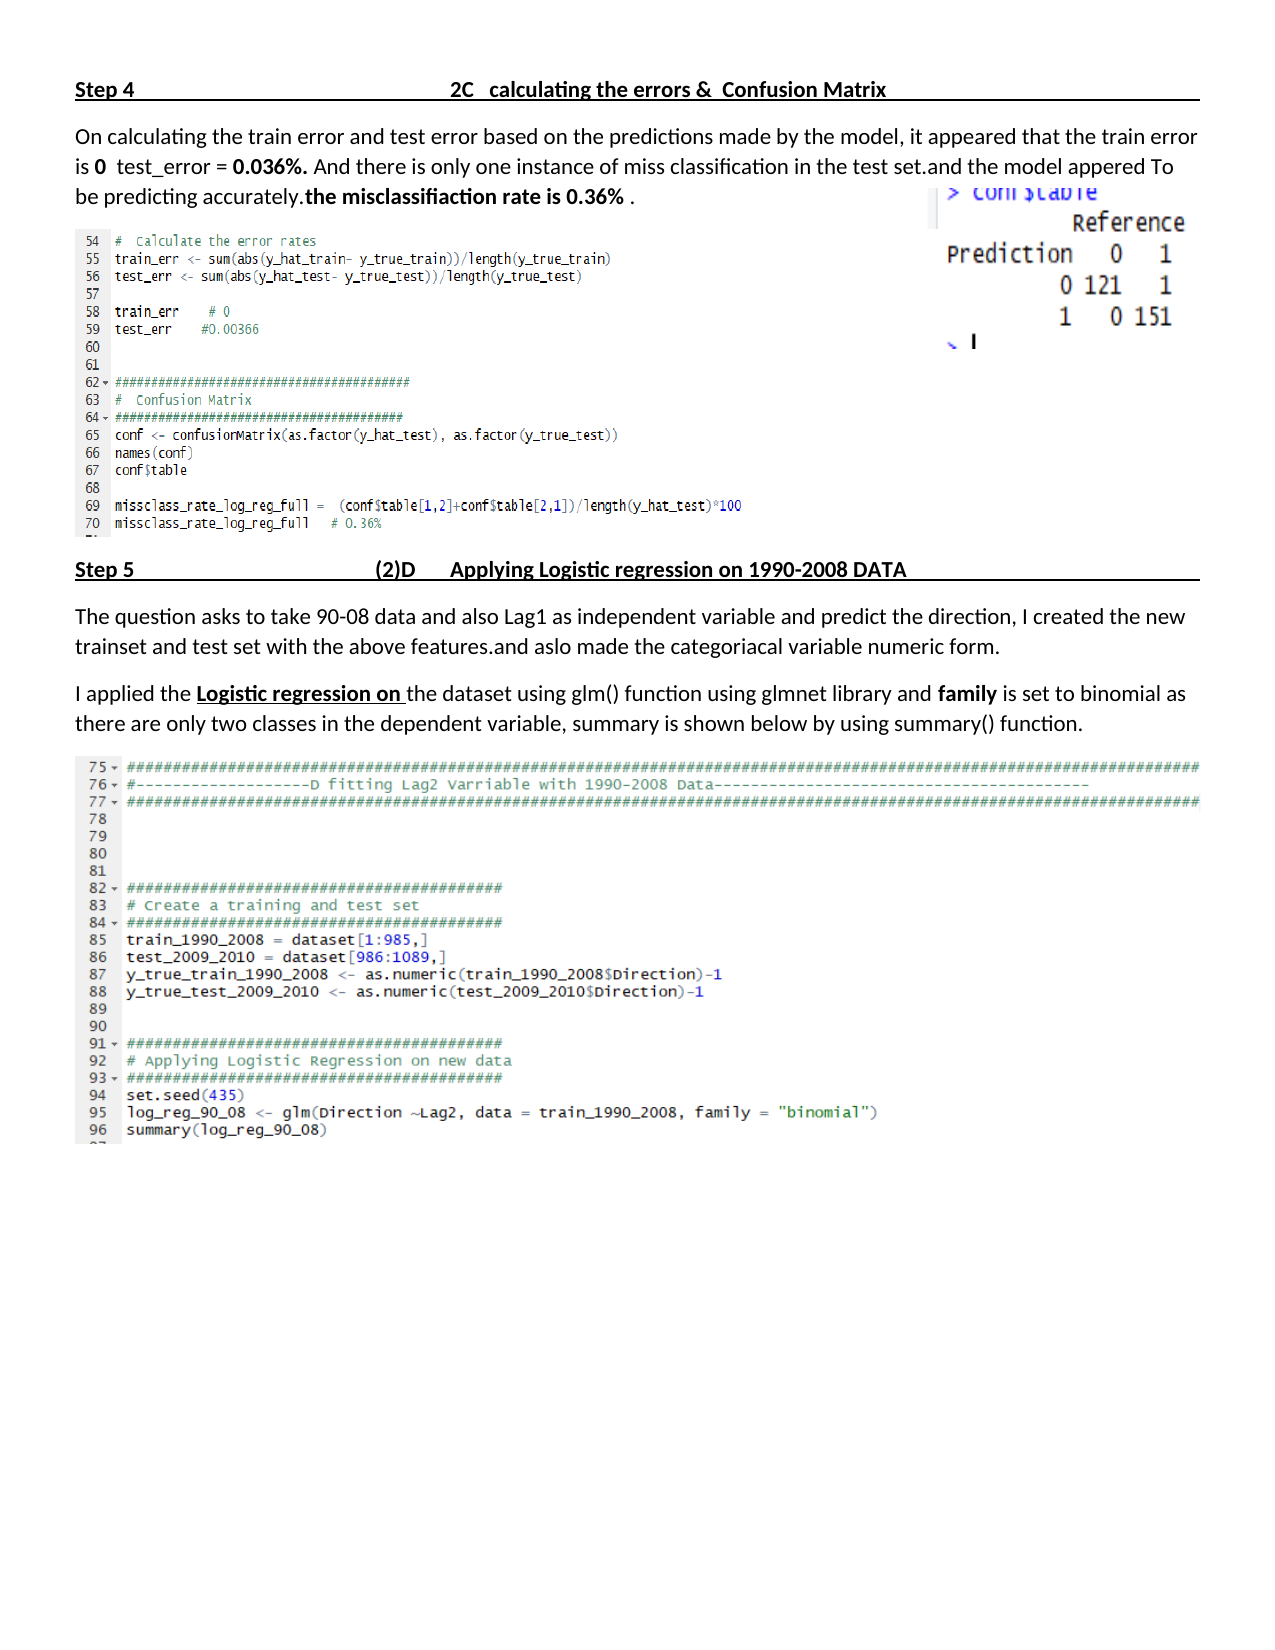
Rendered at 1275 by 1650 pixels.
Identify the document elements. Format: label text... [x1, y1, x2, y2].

text I applied the Logistic regression on the dataset using glm() function using glmnet library and family is set to binomial as there are only two classes in the dependent variable, summary is shown below by using summary() function. [75, 679, 1200, 737]
picture [75, 756, 1200, 1144]
text Step 4 2C calculating the errors & Confusion Matrix [75, 75, 1200, 99]
text The question asks to take 90-08 data and also Lag1 as independent variable and predict the direction, I created the new trainset and test set with the above features.and aslo made the categoriacal variable numeric form. [75, 602, 1200, 660]
text On calculating the train error and test error based on the predictions made by the model, it appeared that the train error is 0 test_error = 0.036%. And there is only one instance of miss classification in the test set.and the model appered To be predicting accurately.the misclassifiaction rate is 0.36% . [75, 122, 1200, 210]
text Step 5 (2)D Applying Logistic regression on 1990-2008 DATA [75, 555, 1200, 579]
picture [75, 188, 1264, 537]
